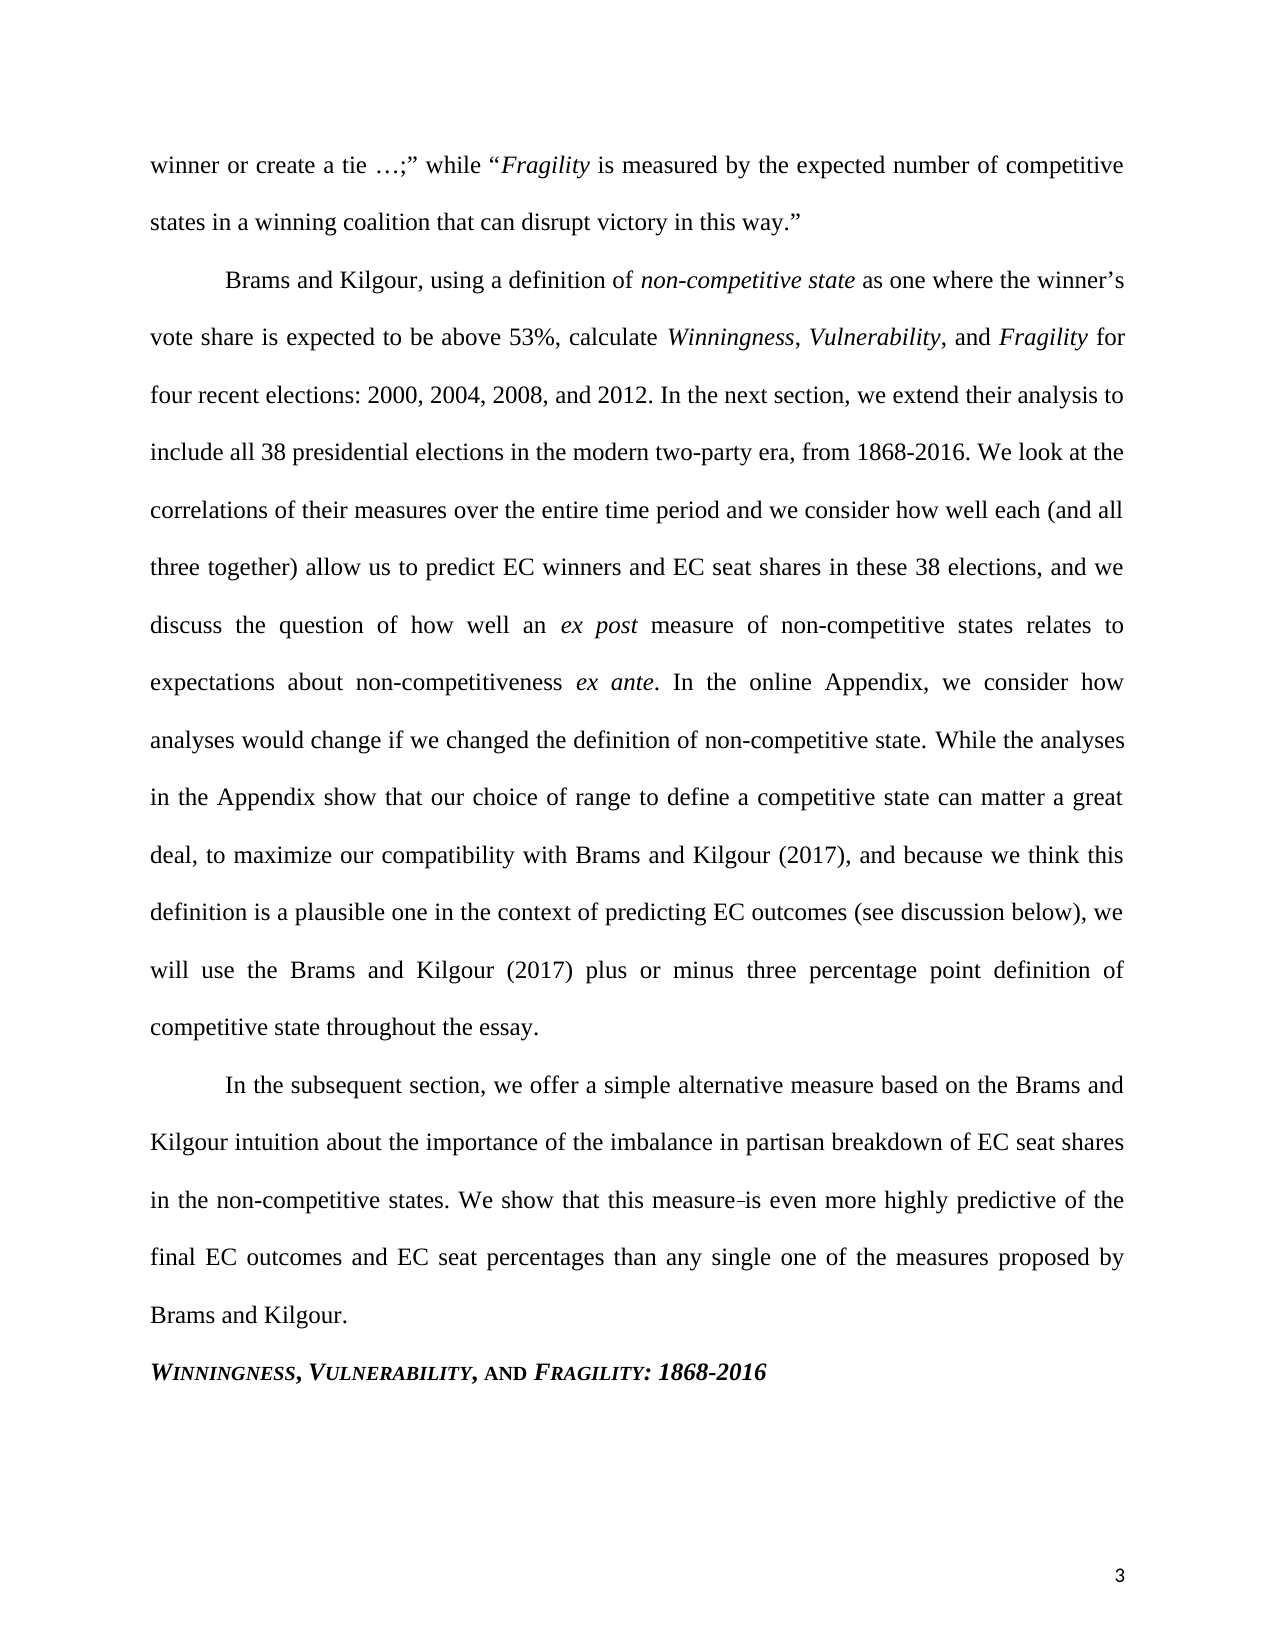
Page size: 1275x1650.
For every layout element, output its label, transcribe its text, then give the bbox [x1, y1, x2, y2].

text Winningness, Vulnerability, and Fragility: 1868-2016 [150, 1357, 1125, 1386]
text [150, 150, 1125, 236]
text Brams and Kilgour, using a definition of non-competitive state as one where the winner’s vote share is expected to be above 53%, calculate Winningness, Vulnerability, and Fragility for four recent elections: 2000, 2004, 2008, and 2012. In the next section, we extend their analysis to include all 38 presidential elections in the modern two-party era, from 1868-2016. We look at the correlations of their measures over the entire time period and we consider how well each (and all three together) allow us to predict EC winners and EC seat shares in these 38 elections, and we discuss the question of how well an ex post measure of non-competitive states relates to expectations about non-competitiveness ex ante. In the online Appendix, we consider how analyses would change if we changed the definition of non-competitive state. While the analyses in the Appendix show that our choice of range to define a competitive state can matter a great deal, to maximize our compatibility with Brams and Kilgour (2017), and because we think this definition is a plausible one in the context of predicting EC outcomes (see discussion below), we will use the Brams and Kilgour (2017) plus or minus three percentage point definition of competitive state throughout the essay. [150, 265, 1125, 1041]
text In the subsequent section, we offer a simple alternative measure based on the Brams and Kilgour intuition about the importance of the imbalance in partisan breakdown of EC seat shares in the non-competitive states. We show that this measure is even more highly predictive of the final EC outcomes and EC seat percentages than any single one of the measures proposed by Brams and Kilgour. [150, 1070, 1125, 1329]
